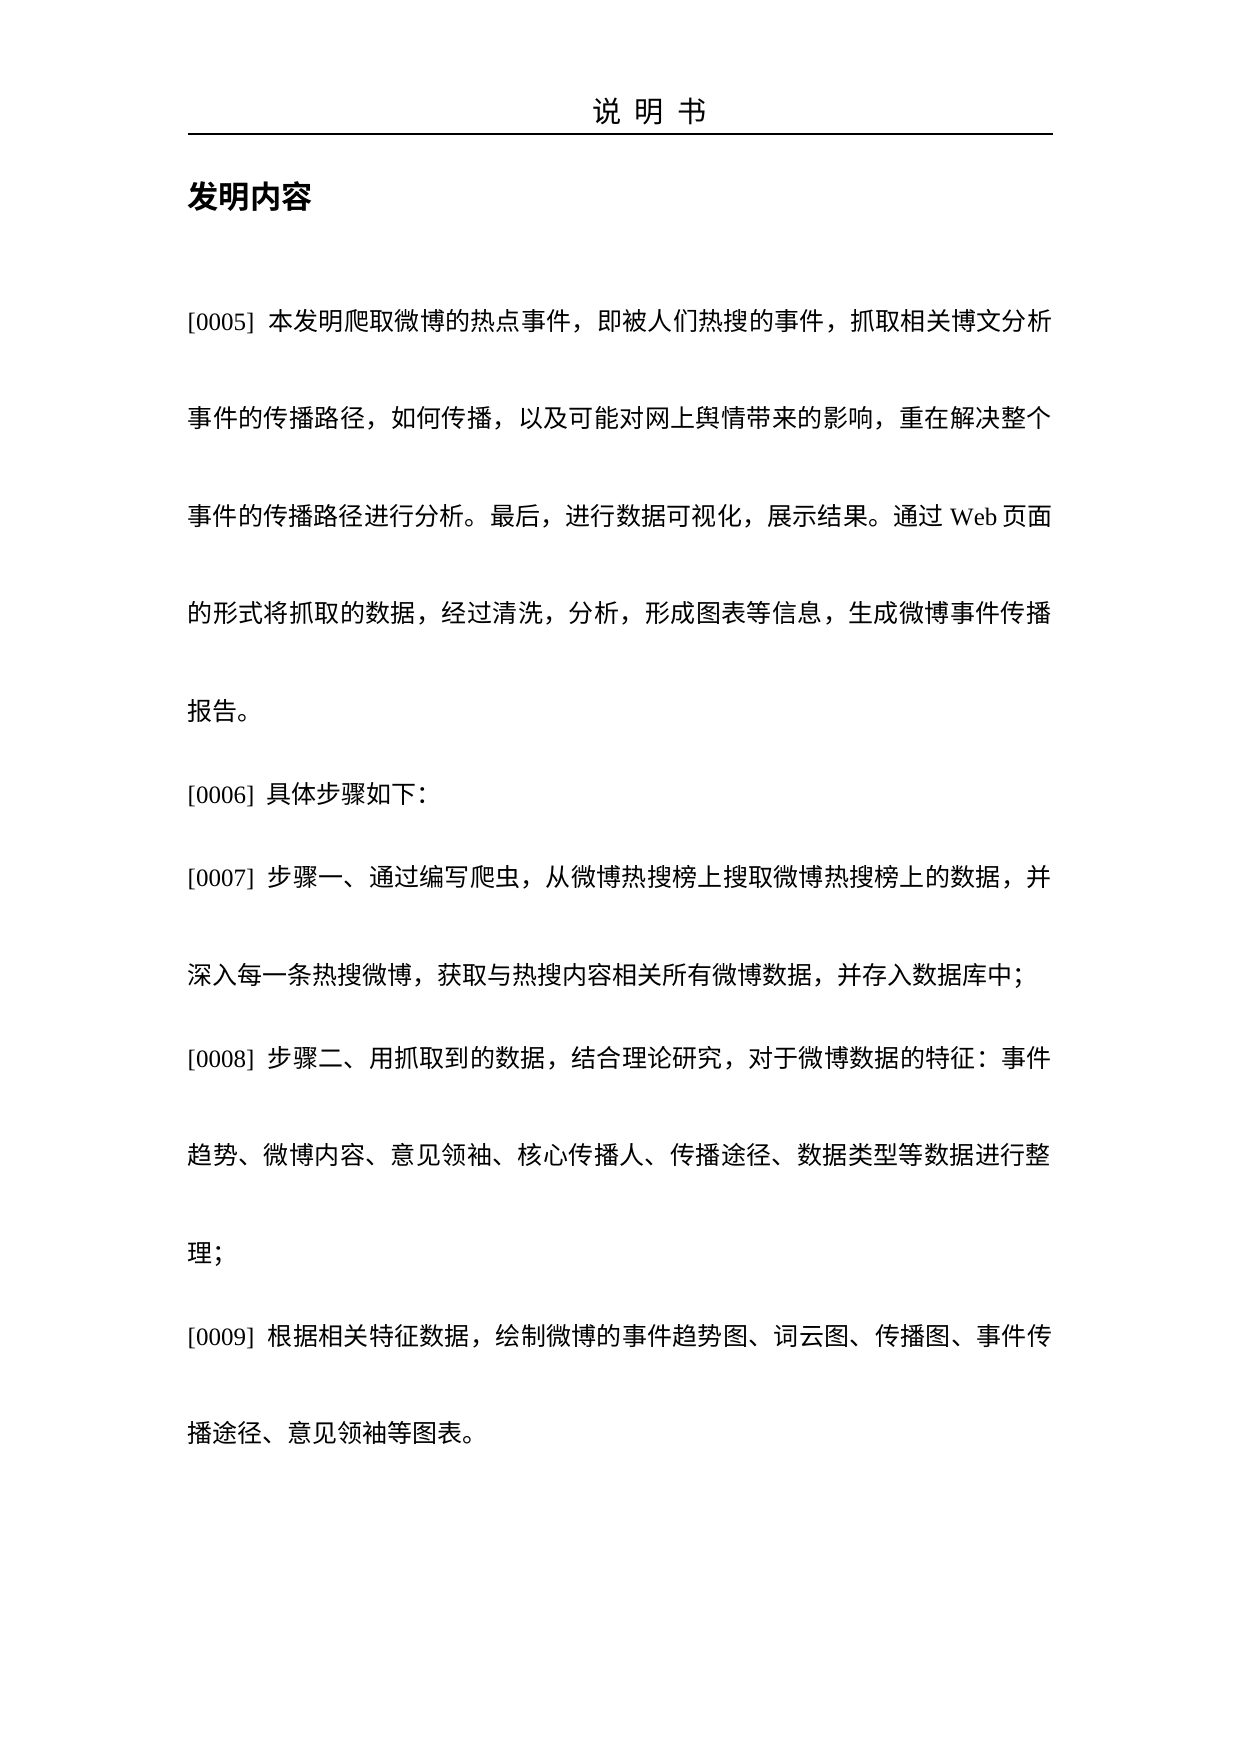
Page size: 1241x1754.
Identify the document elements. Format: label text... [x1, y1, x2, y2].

text [0006] 具体步骤如下： [187, 760, 1053, 825]
subtitle 发明内容 [187, 162, 1053, 227]
text [0009] 根据相关特征数据，绘制微博的事件趋势图、词云图、传播图、事件传播途径、意见领袖等图表。 [187, 1302, 1053, 1464]
text [0008] 步骤二、用抓取到的数据，结合理论研究，对于微博数据的特征：事件趋势、微博内容、意见领袖、核心传播人、传播途径、数据类型等数据进行整理； [187, 1024, 1053, 1284]
text [0007] 步骤一、通过编写爬虫，从微博热搜榜上搜取微博热搜榜上的数据，并深入每一条热搜微博，获取与热搜内容相关所有微博数据，并存入数据库中； [187, 843, 1053, 1006]
text [0005] 本发明爬取微博的热点事件，即被人们热搜的事件，抓取相关博文分析事件的传播路径，如何传播，以及可能对网上舆情带来的影响，重在解决整个事件的传播路径进行分析。最后，进行数据可视化，展示结果。通过Web页面的形式将抓取的数据，经过清洗，分析，形成图表等信息，生成微博事件传播报告。 [187, 287, 1053, 742]
